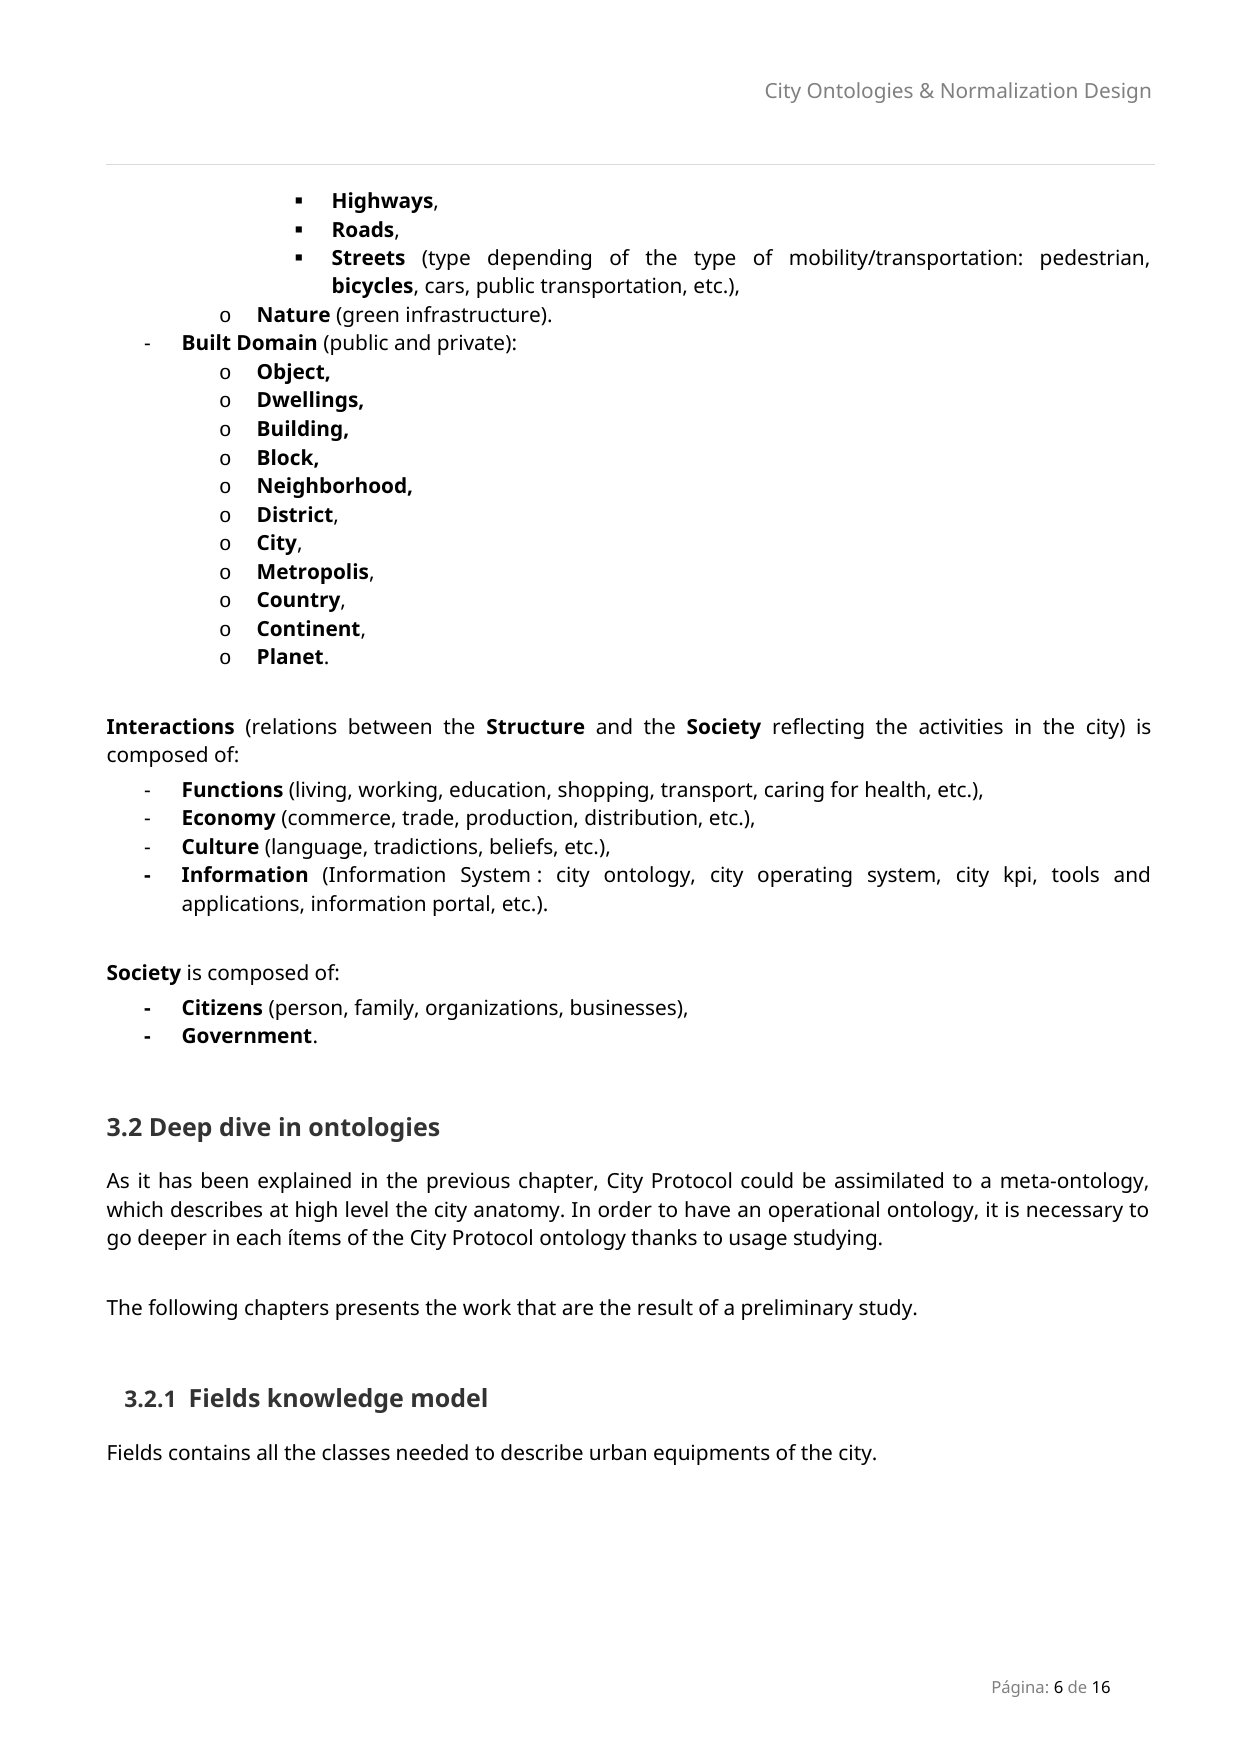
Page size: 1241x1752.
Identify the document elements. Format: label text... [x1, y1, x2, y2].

subtitle Fields knowledge model [124, 1381, 1152, 1415]
list Country, [219, 585, 1152, 614]
list Streets (type depending of the type of mobility/transportation: pedestrian, bicycles, cars, public transportation, etc.), [294, 243, 1152, 300]
list Object, [219, 357, 1152, 386]
list Nature (green infrastructure). [219, 300, 1152, 328]
list Dwellings, [219, 386, 1152, 414]
list Building, [219, 414, 1152, 443]
list Block, [219, 443, 1152, 471]
list Metropolis, [219, 557, 1152, 585]
list Citizens (person, family, organizations, businesses), [144, 993, 1152, 1021]
list Government. [144, 1021, 1152, 1050]
list Culture (language, tradictions, beliefs, etc.), [144, 832, 1152, 860]
list District, [219, 500, 1152, 528]
list Roads, [294, 215, 1152, 243]
list Neighborhood, [219, 471, 1152, 500]
text Interactions (relations between the Structure and the Society reflecting the activities in the city) is composed of: [106, 712, 1152, 769]
text Society is composed of: [106, 958, 1152, 987]
list Economy (commerce, trade, production, distribution, etc.), [144, 803, 1152, 832]
subtitle Deep dive in ontologies [106, 1109, 1152, 1143]
text As it has been explained in the previous chapter, City Protocol could be assimilated to a meta-ontology, which describes at high level the city anatomy. In order to have an operational ontology, it is necessary to go deeper in each ítems of the City Protocol ontology thanks to usage studying. [106, 1167, 1152, 1252]
list Planet. [219, 642, 1152, 671]
list Highways, [294, 186, 1152, 215]
text The following chapters presents the work that are the result of a preliminary study. [106, 1293, 1152, 1321]
list Information (Information System : city ontology, city operating system, city kpi, tools and applications, information portal, etc.). [144, 860, 1152, 917]
list Built Domain (public and private): [144, 328, 1152, 357]
text Fields contains all the classes needed to describe urban equipments of the city. [106, 1438, 1152, 1467]
list Functions (living, working, education, shopping, transport, caring for health, etc.), [144, 775, 1152, 803]
list Continent, [219, 614, 1152, 642]
list City, [219, 528, 1152, 557]
